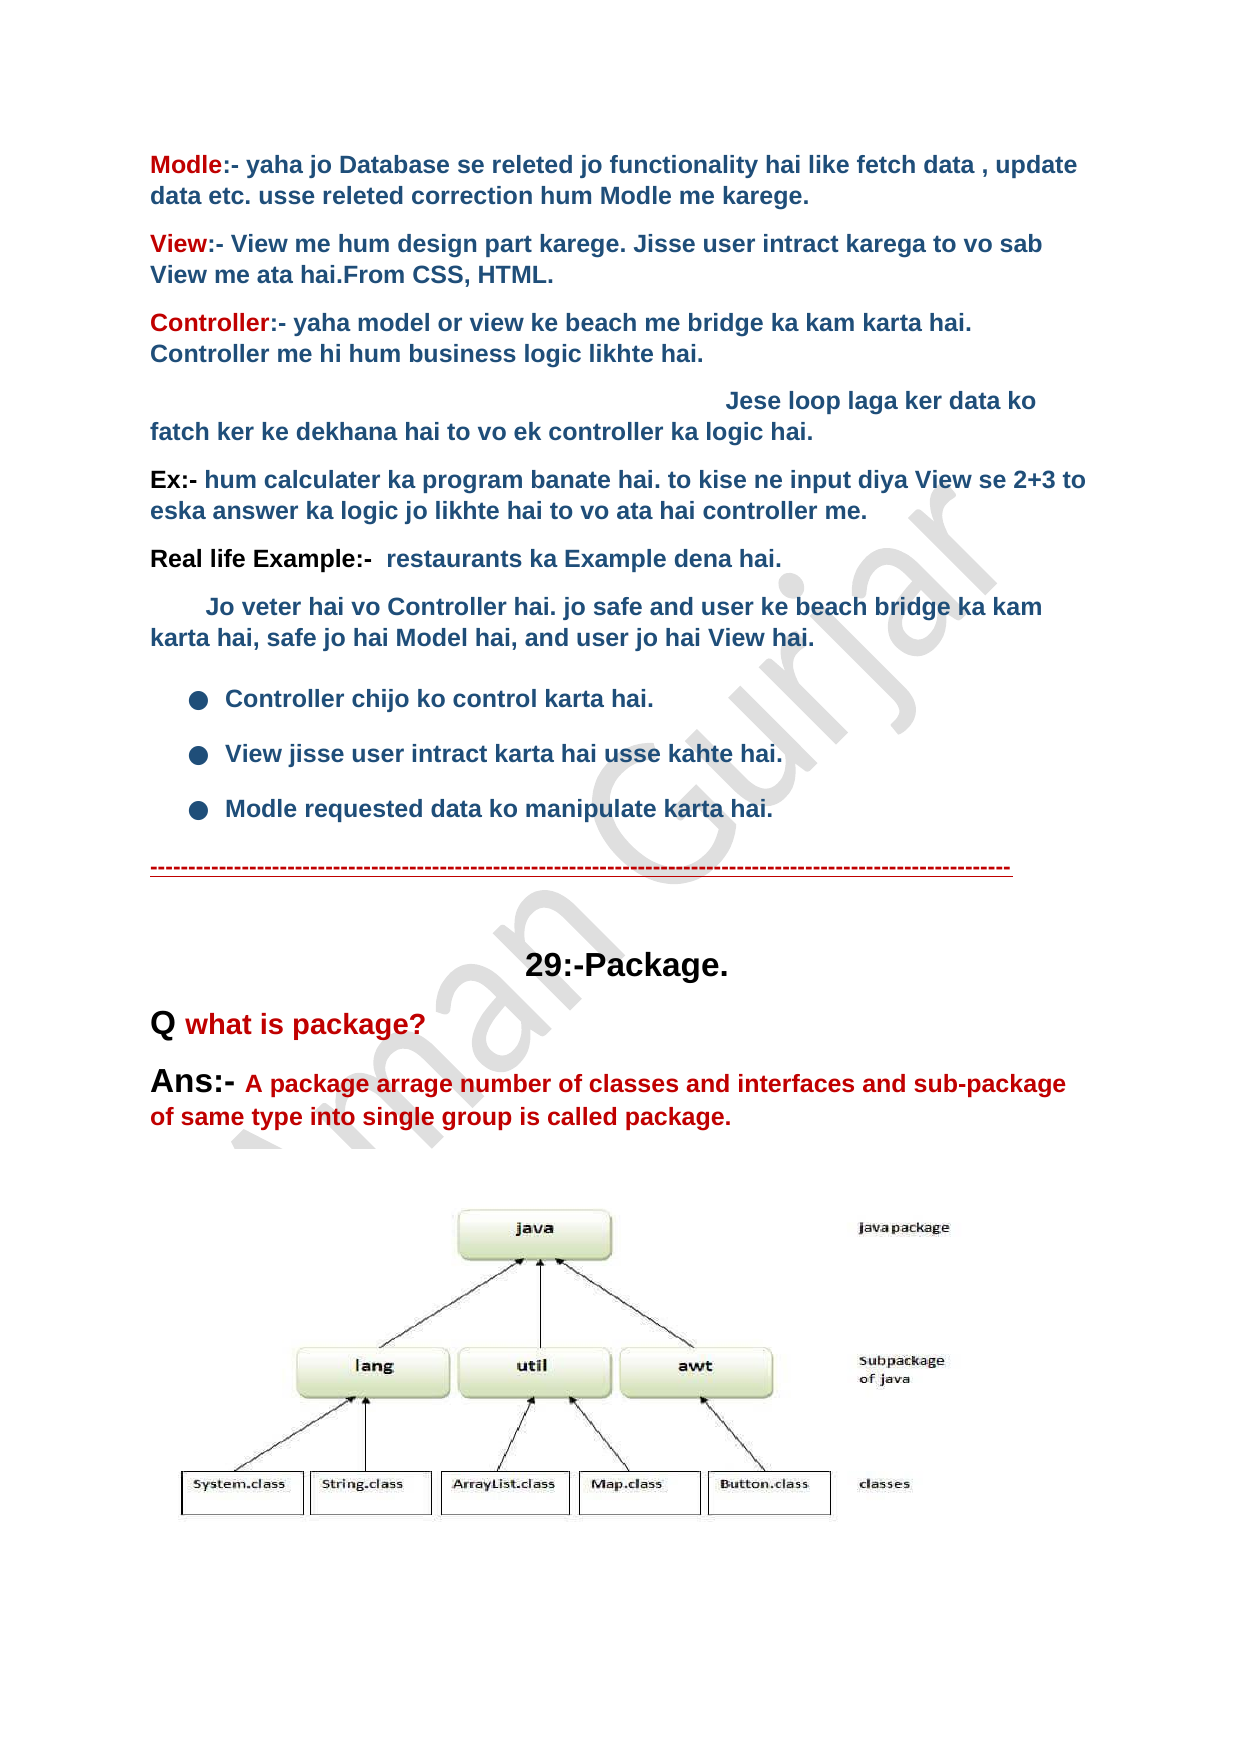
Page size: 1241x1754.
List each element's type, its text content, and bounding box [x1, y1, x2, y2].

picture [150, 1149, 1000, 1546]
text Real life Example:- restaurants ka Example dena hai. [150, 544, 1090, 572]
text Q what is package? [150, 1003, 1090, 1041]
text Ex:- hum calculater ka program banate hai. to kise ne input diya View se 2+3 to eska answer ka logic jo likhte hai to vo ata hai controller me. [150, 465, 1090, 525]
text Jese loop laga ker data ko fatch ker ke dekhana hai to vo ek controller ka logic hai. [150, 386, 1090, 446]
text Jo veter hai vo Controller hai. jo safe and user ke beach bridge ka kam karta hai, safe jo hai Model hai, and user jo hai View hai. [150, 591, 1090, 651]
text Controller:- yaha model or view ke beach me bridge ka kam karta hai. Controller me hi hum business logic likhte hai. [150, 307, 1090, 367]
list View jisse user intract karta hai usse kahte hai. [187, 726, 1090, 777]
text Modle:- yaha jo Database se releted jo functionality hai like fetch data , update data etc. usse releted correction hum Modle me karege. [150, 150, 1090, 210]
text View:- View me hum design part karege. Jisse user intract karega to vo sab View me ata hai.From CSS, HTML. [150, 229, 1090, 288]
list Controller chijo ko control karta hai. [187, 670, 1090, 721]
text 29:-Package. [150, 945, 1090, 983]
list Modle requested data ko manipulate karta hai. [187, 781, 1090, 832]
text Ans:- A package arrage number of classes and interfaces and sub-package of same type into single group is called package. [150, 1061, 1090, 1131]
text ----------------------------------------------------------------------------------------------------------------- [150, 853, 1090, 879]
